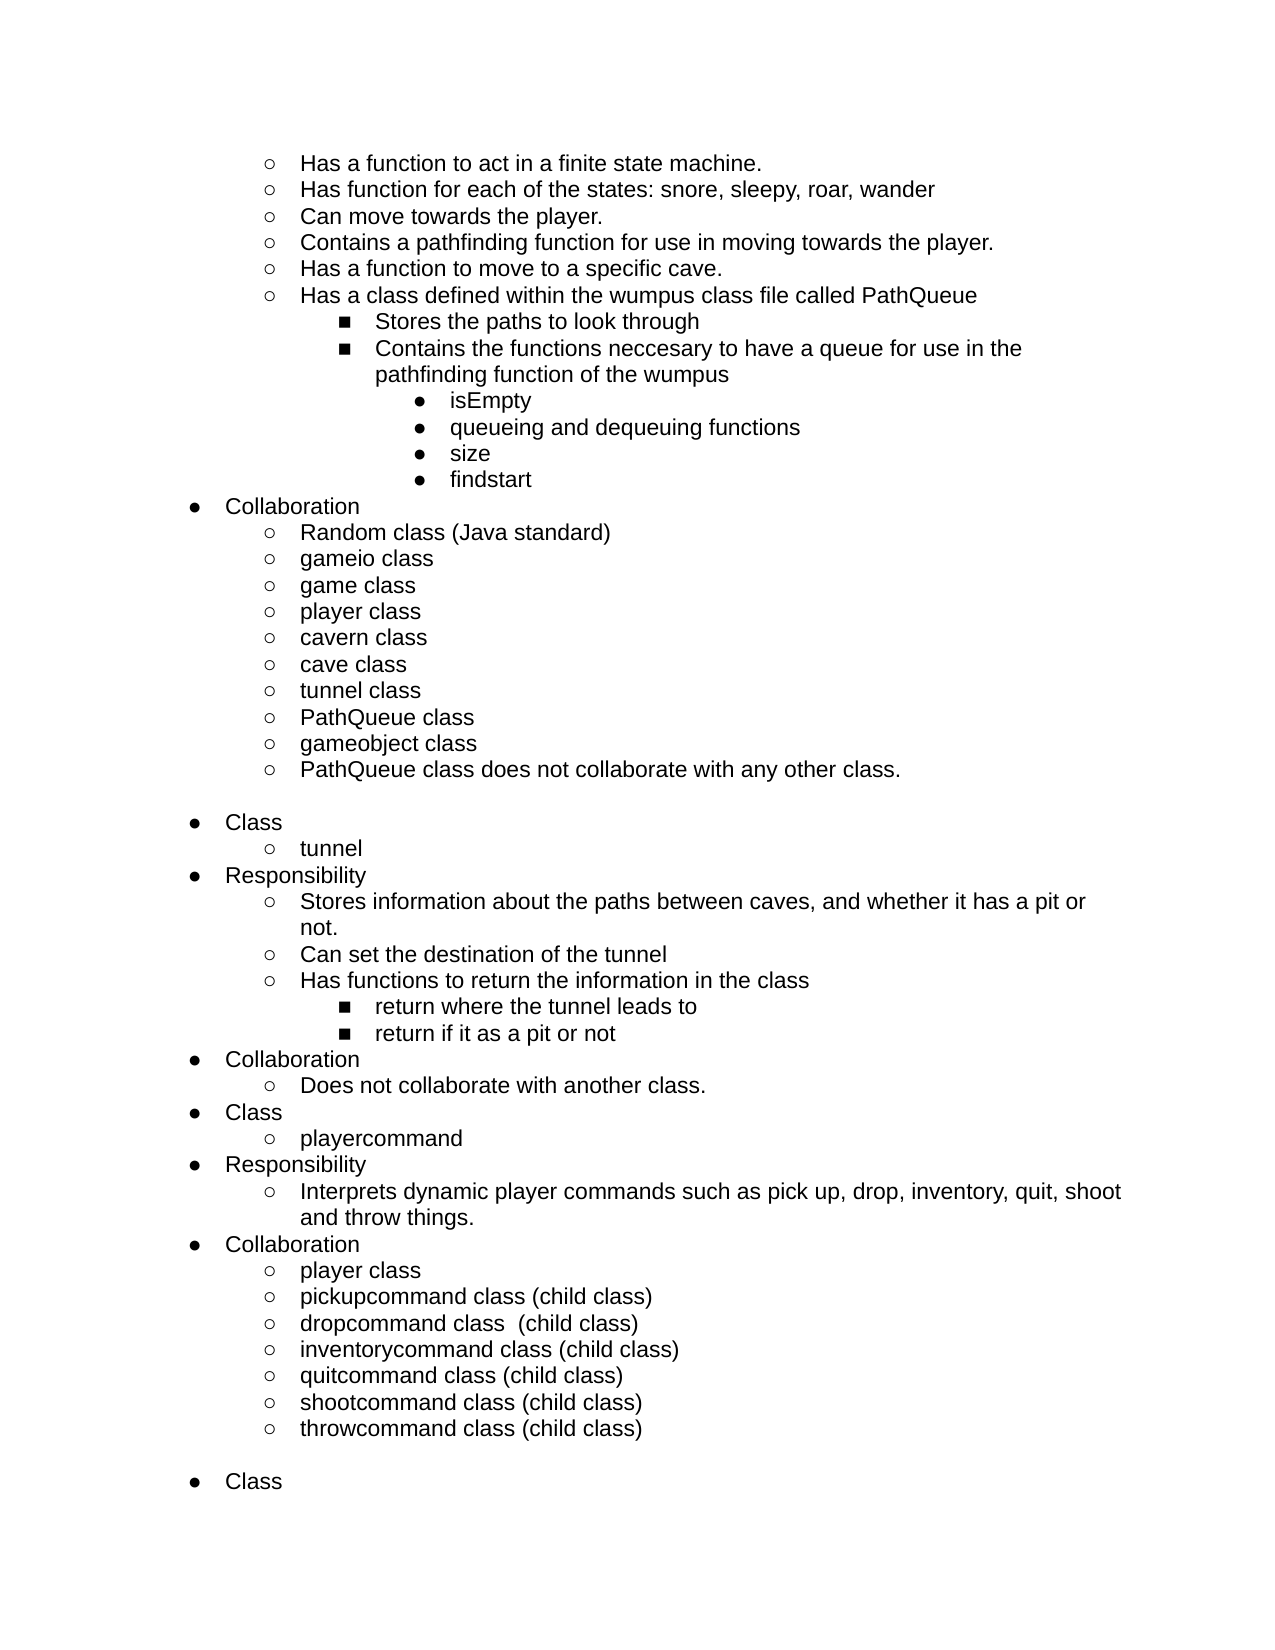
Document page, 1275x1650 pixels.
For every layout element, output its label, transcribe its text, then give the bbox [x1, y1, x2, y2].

list Has functions to return the information in the class [263, 967, 1125, 993]
list Interprets dynamic player commands such as pick up, drop, inventory, quit, shoot and throw things. [263, 1178, 1125, 1231]
list inventorycommand class (child class) [263, 1336, 1125, 1362]
list shootcommand class (child class) [263, 1389, 1125, 1415]
list Has a function to move to a specific cave. [263, 255, 1125, 282]
list gameio class [263, 545, 1125, 572]
list throwcommand class (child class) [263, 1415, 1125, 1441]
list return where the tunnel leads to [338, 993, 1125, 1020]
list Random class (Java standard) [263, 519, 1125, 545]
list Contains the functions neccesary to have a queue for use in the pathfinding function of the wumpus [338, 334, 1125, 387]
list Stores the paths to look through [338, 308, 1125, 334]
list Class [188, 809, 1125, 835]
list cavern class [263, 624, 1125, 651]
list Can move towards the player. [263, 203, 1125, 229]
list player class [263, 1257, 1125, 1283]
list game class [263, 572, 1125, 598]
list size [413, 440, 1125, 466]
list playercommand [263, 1125, 1125, 1151]
list gameobject class [263, 730, 1125, 756]
list Class [188, 1468, 1125, 1494]
list Has function for each of the states: snore, sleepy, roar, wander [263, 176, 1125, 203]
list cave class [263, 651, 1125, 677]
list Collaboration [188, 1046, 1125, 1072]
list findstart [413, 466, 1125, 493]
list PathQueue class [263, 703, 1125, 730]
list Class [188, 1099, 1125, 1125]
list Collaboration [188, 1231, 1125, 1257]
list Has a function to act in a finite state machine. [263, 150, 1125, 176]
list isEmpty [413, 387, 1125, 413]
list Responsibility [188, 1151, 1125, 1178]
list tunnel class [263, 677, 1125, 703]
list queueing and dequeuing functions [413, 413, 1125, 440]
list pickupcommand class (child class) [263, 1283, 1125, 1309]
list Contains a pathfinding function for use in moving towards the player. [263, 229, 1125, 255]
list player class [263, 598, 1125, 624]
list Collaboration [188, 493, 1125, 519]
list dropcommand class (child class) [263, 1309, 1125, 1336]
list Can set the destination of the tunnel [263, 941, 1125, 967]
list return if it as a pit or not [338, 1020, 1125, 1046]
list PathQueue class does not collaborate with any other class. [263, 756, 1125, 782]
list tunnel [263, 835, 1125, 862]
list Stores information about the paths between caves, and whether it has a pit or not. [263, 888, 1125, 941]
list quitcommand class (child class) [263, 1362, 1125, 1389]
list Has a class defined within the wumpus class file called PathQueue [263, 282, 1125, 308]
list Does not collaborate with another class. [263, 1072, 1125, 1099]
list Responsibility [188, 862, 1125, 888]
